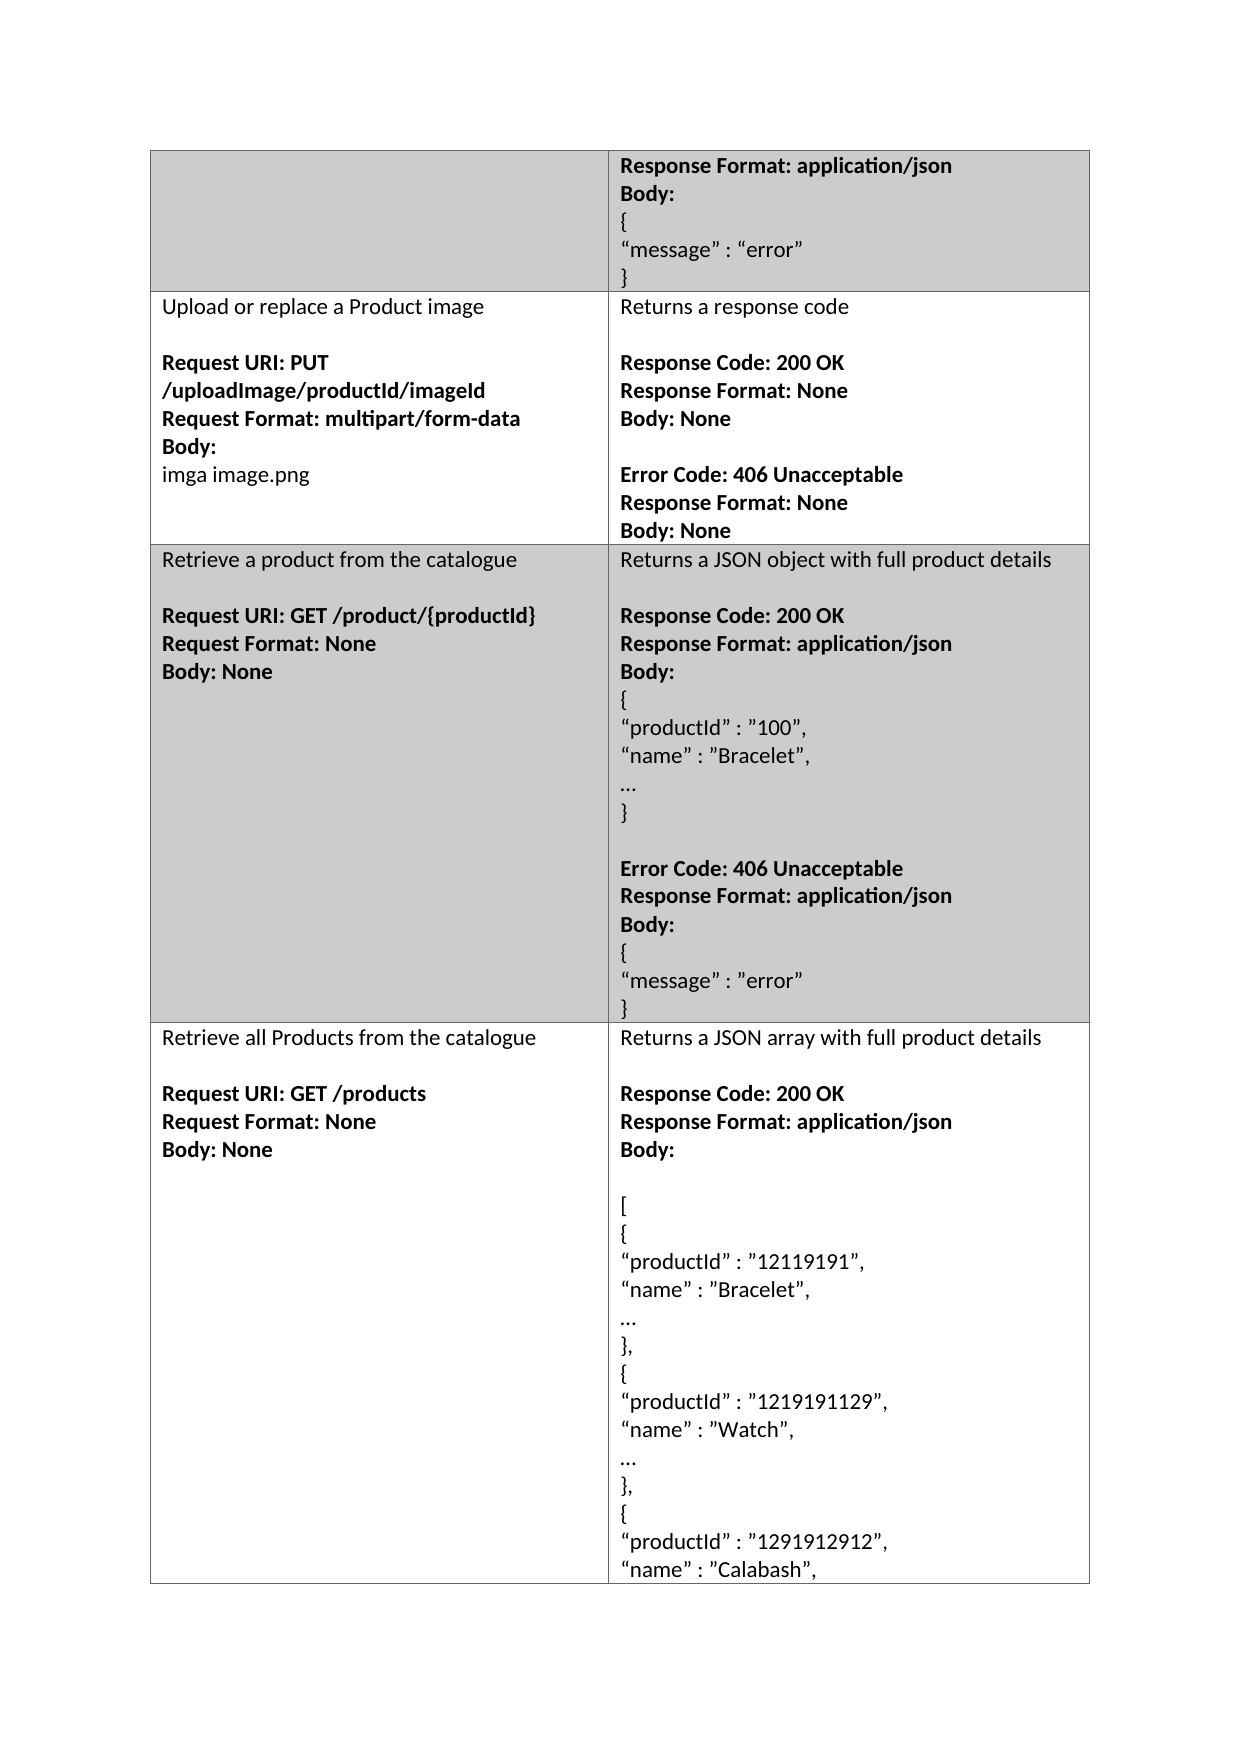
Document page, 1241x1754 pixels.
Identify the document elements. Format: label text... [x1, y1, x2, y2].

table_cell Returns a JSON object with full product details Response Code: 200 OK Response Format: application/json Body: { “productId” : ”100”, “name” : ”Bracelet”, … } Error Code: 406 Unacceptable Response Format: application/json Body: { “message” : ”error” } [609, 545, 1089, 1022]
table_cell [151, 151, 608, 291]
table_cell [151, 1023, 608, 1583]
table_cell Returns a response code Response Code: 200 OK Response Format: None Body: None Error Code: 406 Unacceptable Response Format: None Body: None [609, 292, 1089, 544]
table_cell Upload or replace a Product image Request URI: PUT /uploadImage/productId/imageId Request Format: multipart/form-data Body: imga image.png [151, 292, 608, 544]
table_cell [609, 151, 1089, 291]
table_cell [609, 1023, 1089, 1583]
table_cell Retrieve a product from the catalogue Request URI: GET /product/{productId} Request Format: None Body: None [151, 545, 608, 1022]
